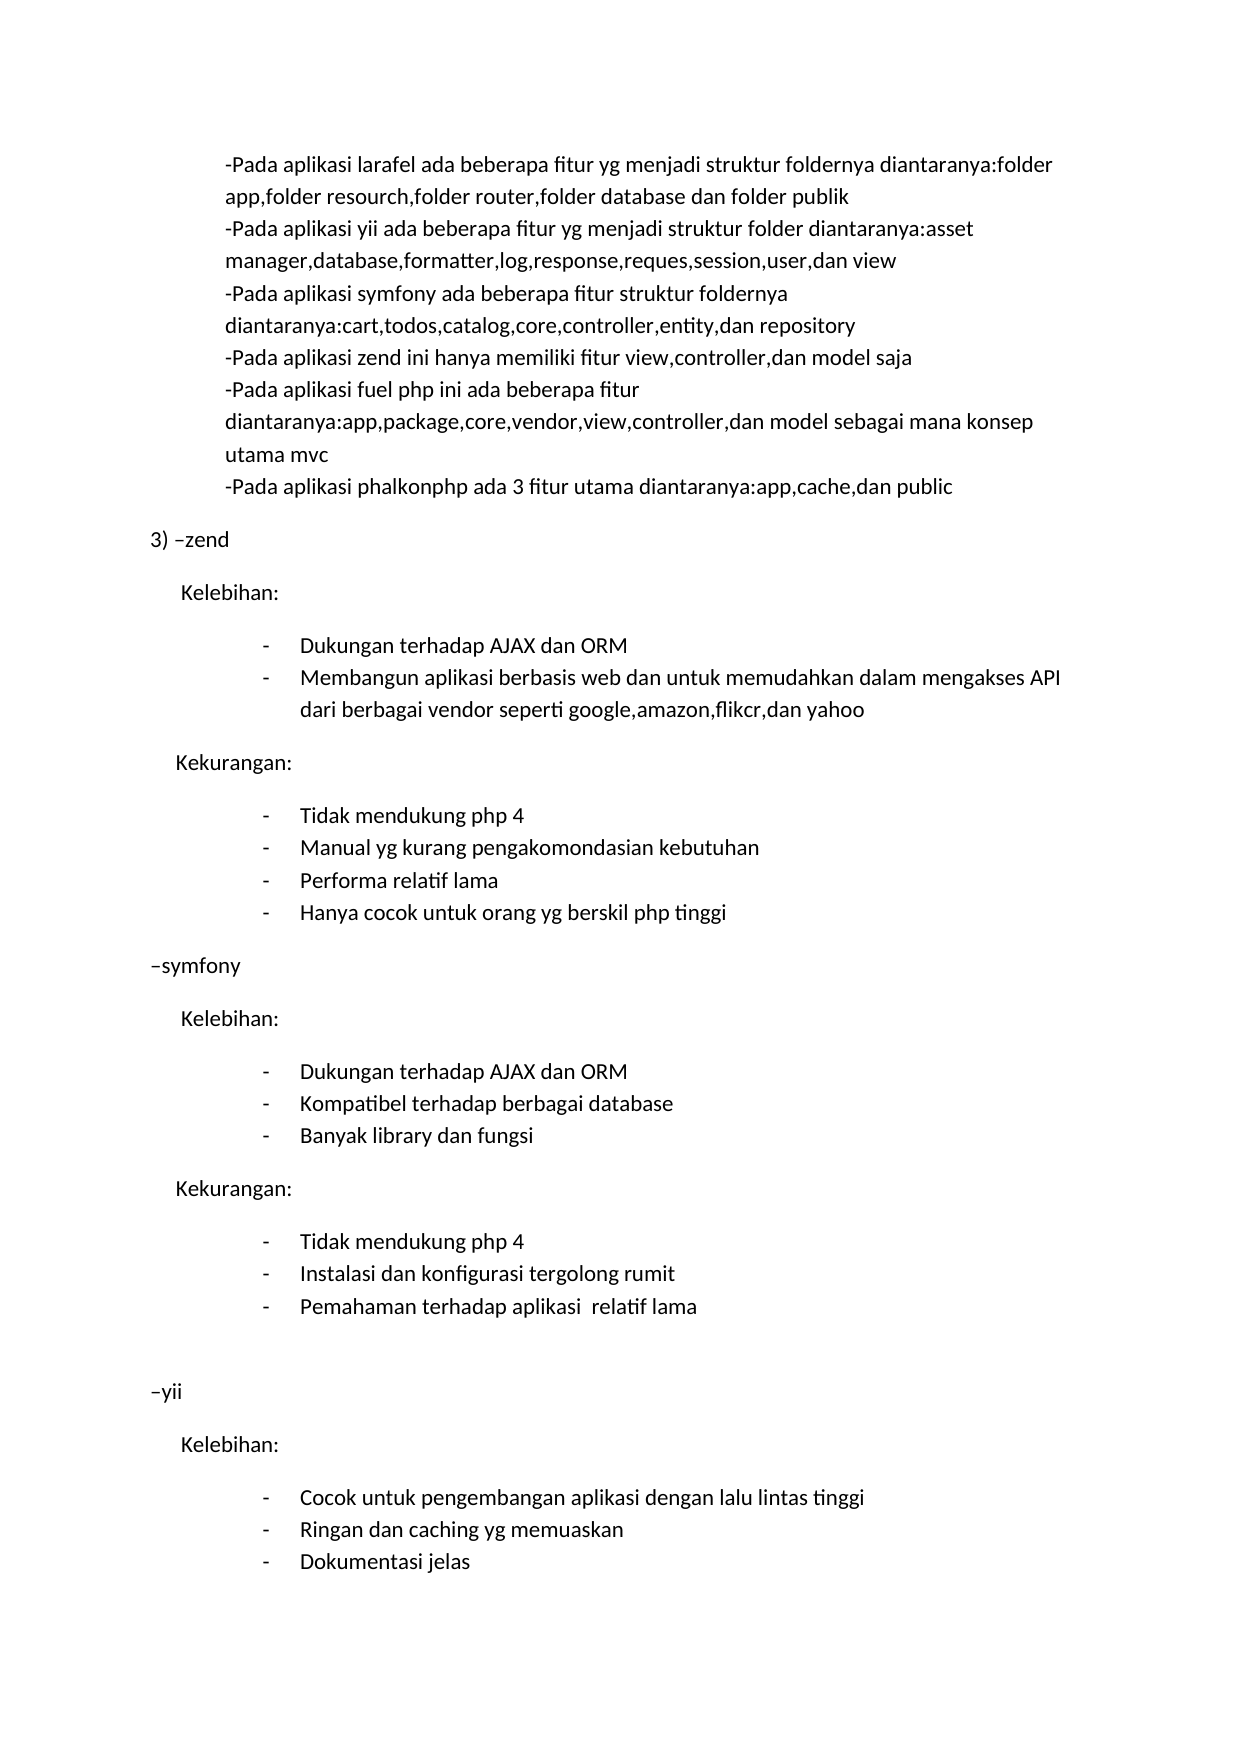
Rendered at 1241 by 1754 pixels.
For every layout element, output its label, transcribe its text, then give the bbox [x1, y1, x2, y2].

list Ringan dan caching yg memuaskan [262, 1515, 1090, 1543]
list Dukungan terhadap AJAX dan ORM [262, 631, 1090, 659]
text 3) –zend [150, 525, 1090, 553]
list Hanya cocok untuk orang yg berskil php tinggi [262, 898, 1090, 926]
text Kelebihan: [150, 1004, 1090, 1032]
list -Pada aplikasi symfony ada beberapa fitur struktur foldernya diantaranya:cart,todos,catalog,core,controller,entity,dan repository [225, 279, 1090, 339]
list -Pada aplikasi zend ini hanya memiliki fitur view,controller,dan model saja [225, 343, 1090, 371]
list -Pada aplikasi larafel ada beberapa fitur yg menjadi struktur foldernya diantaranya:folder app,folder resourch,folder router,folder database dan folder publik [225, 150, 1090, 210]
text –symfony [150, 951, 1090, 979]
list Manual yg kurang pengakomondasian kebutuhan [262, 833, 1090, 862]
list Membangun aplikasi berbasis web dan untuk memudahkan dalam mengakses API dari berbagai vendor seperti google,amazon,flikcr,dan yahoo [262, 663, 1090, 723]
list Tidak mendukung php 4 [262, 801, 1090, 829]
list Dukungan terhadap AJAX dan ORM [262, 1057, 1090, 1085]
text –yii [150, 1377, 1090, 1405]
list -Pada aplikasi phalkonphp ada 3 fitur utama diantaranya:app,cache,dan public [225, 472, 1090, 500]
list -Pada aplikasi yii ada beberapa fitur yg menjadi struktur folder diantaranya:asset manager,database,formatter,log,response,reques,session,user,dan view [225, 214, 1090, 274]
text Kelebihan: [150, 578, 1090, 606]
list Pemahaman terhadap aplikasi relatif lama [262, 1292, 1090, 1320]
list Dokumentasi jelas [262, 1547, 1090, 1575]
list Performa relatif lama [262, 866, 1090, 894]
list Cocok untuk pengembangan aplikasi dengan lalu lintas tinggi [262, 1483, 1090, 1511]
text Kekurangan: [150, 1174, 1090, 1202]
list Instalasi dan konfigurasi tergolong rumit [262, 1259, 1090, 1288]
list Banyak library dan fungsi [262, 1121, 1090, 1149]
text Kekurangan: [150, 748, 1090, 776]
list -Pada aplikasi fuel php ini ada beberapa fitur diantaranya:app,package,core,vendor,view,controller,dan model sebagai mana konsep utama mvc [225, 375, 1090, 468]
list Kompatibel terhadap berbagai database [262, 1089, 1090, 1117]
text Kelebihan: [150, 1430, 1090, 1458]
list Tidak mendukung php 4 [262, 1227, 1090, 1255]
